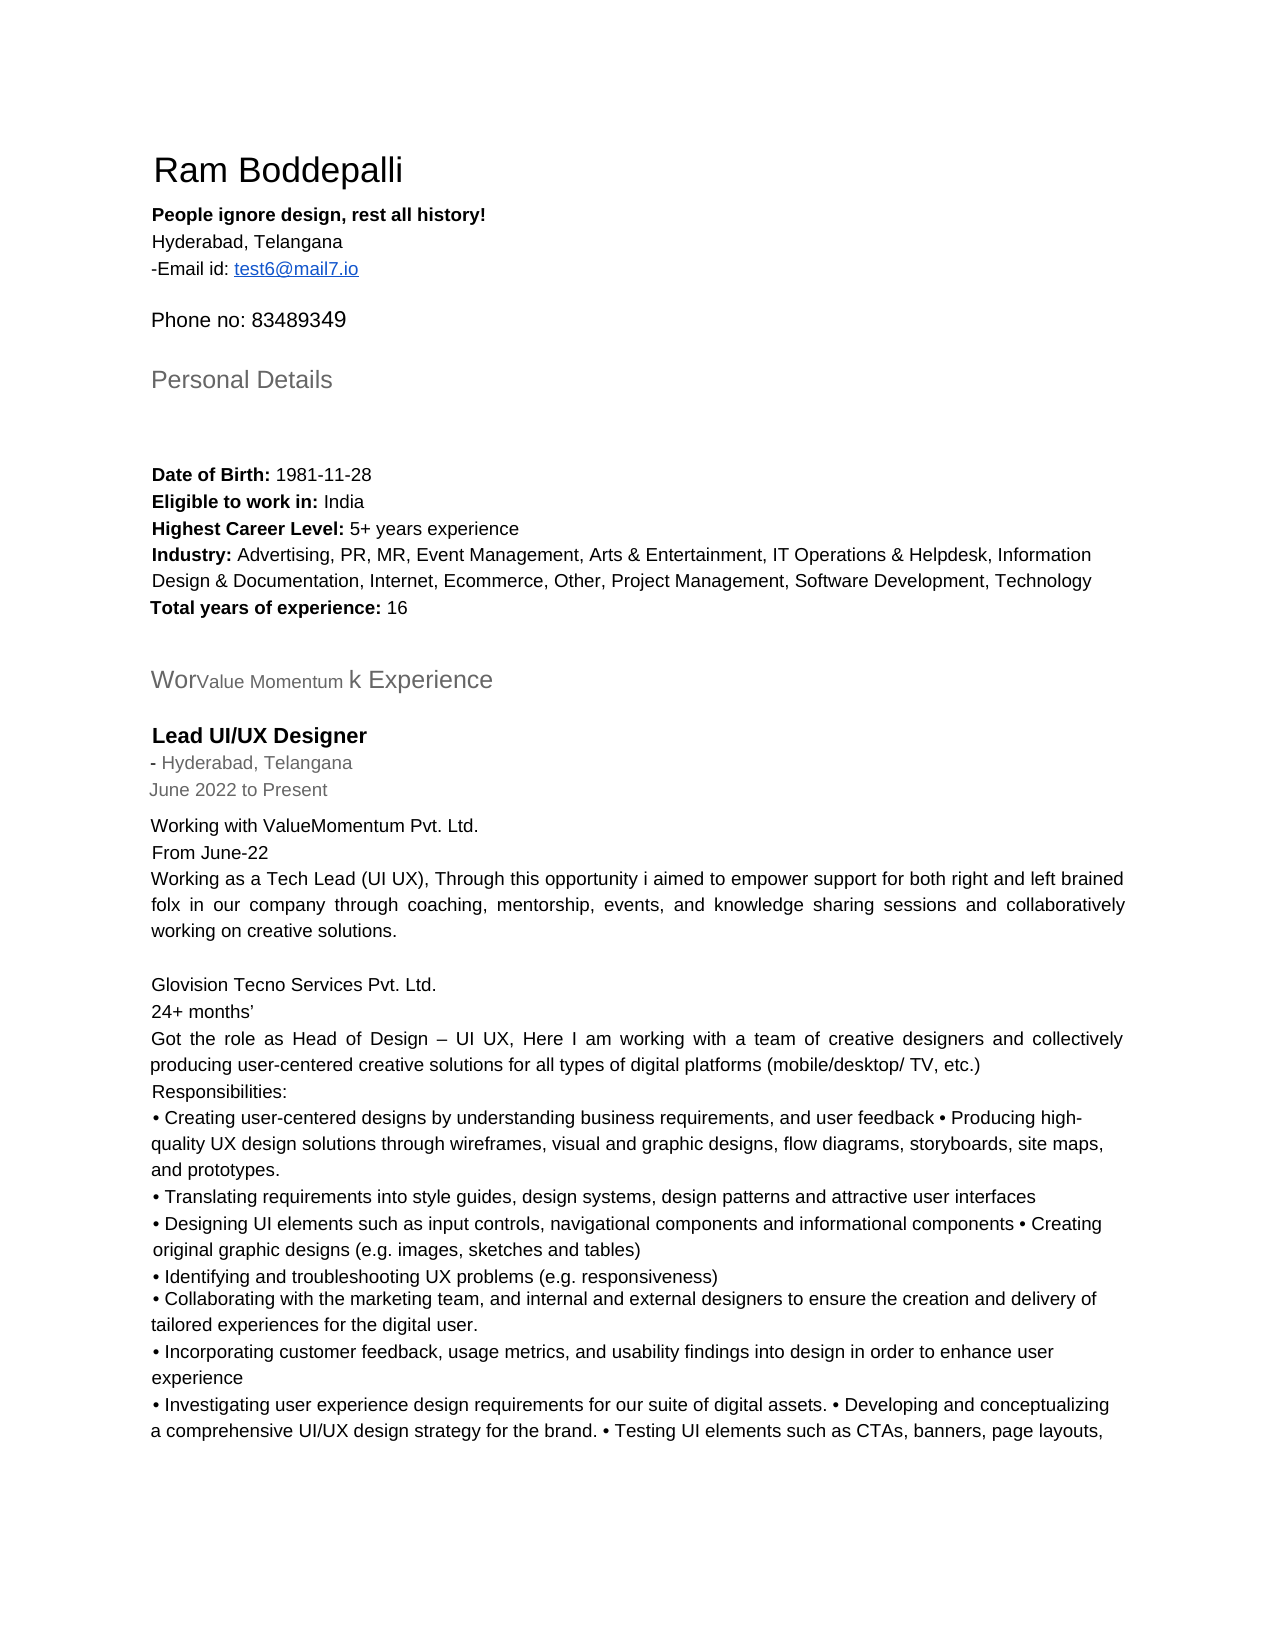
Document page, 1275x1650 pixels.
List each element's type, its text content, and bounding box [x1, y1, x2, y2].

text People ignore design, rest all history! [152, 204, 1125, 226]
text Hyderabad, Telangana [152, 231, 1125, 252]
text • Designing UI elements such as input controls, navigational components and informational components • Creating original graphic designs (e.g. images, sketches and tables) [153, 1213, 1116, 1261]
text Date of Birth: 1981-11-28 [152, 464, 1125, 486]
text • Translating requirements into style guides, design systems, design patterns and attractive user interfaces [152, 1186, 1115, 1208]
text Phone no: 83489349 [151, 306, 939, 332]
text • Collaborating with the marketing team, and internal and external designers to ensure the creation and delivery of tailored experiences for the digital user. [151, 1288, 1120, 1335]
text Glovision Tecno Services Pvt. Ltd. [151, 974, 1125, 996]
text Industry: Advertising, PR, MR, Event Management, Arts & Entertainment, IT Operations & Helpdesk, Information Design & Documentation, Internet, Ecommerce, Other, Project Management, Software Development, Technology [152, 544, 1099, 591]
text Total years of experience: 16 [150, 597, 1125, 619]
text From June-22 [152, 842, 1125, 863]
text Responsibilities: [152, 1081, 1125, 1102]
text • Identifying and troubleshooting UX problems (e.g. responsiveness) [153, 1266, 1125, 1288]
text Eligible to work in: India [152, 491, 1125, 512]
text - Hyderabad, Telangana [150, 752, 1125, 774]
text Personal Details [151, 365, 939, 393]
text Ram Boddepalli [153, 149, 1125, 190]
text WorValue Momentum k Experience [151, 665, 1125, 694]
text Lead UI/UX Designer [152, 723, 1125, 748]
text • Incorporating customer feedback, usage metrics, and usability findings into design in order to enhance user experience [151, 1341, 1120, 1388]
text 24+ months’ [151, 1001, 1125, 1022]
text Working as a Tech Lead (UI UX), Through this opportunity i aimed to empower support for both right and left brained folx in our company through coaching, mentorship, events, and knowledge sharing sessions and collaboratively working on creative solutions. [151, 868, 1125, 941]
text -Email id: test6@mail7.io [151, 257, 939, 279]
text June 2022 to Present [149, 779, 1125, 800]
text Got the role as Head of Design – UI UX, Here I am working with a team of creative designers and collectively producing user-centered creative solutions for all types of digital platforms (mobile/desktop/ TV, etc.) [150, 1027, 1125, 1075]
text • Creating user-centered designs by understanding business requirements, and user feedback • Producing high-quality UX design solutions through wireframes, visual and graphic designs, flow diagrams, storyboards, site maps, and prototypes. [151, 1107, 1116, 1180]
text Highest Career Level: 5+ years experience [152, 517, 1125, 539]
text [150, 1394, 1119, 1441]
text Working with ValueMomentum Pvt. Ltd. [150, 815, 1125, 836]
